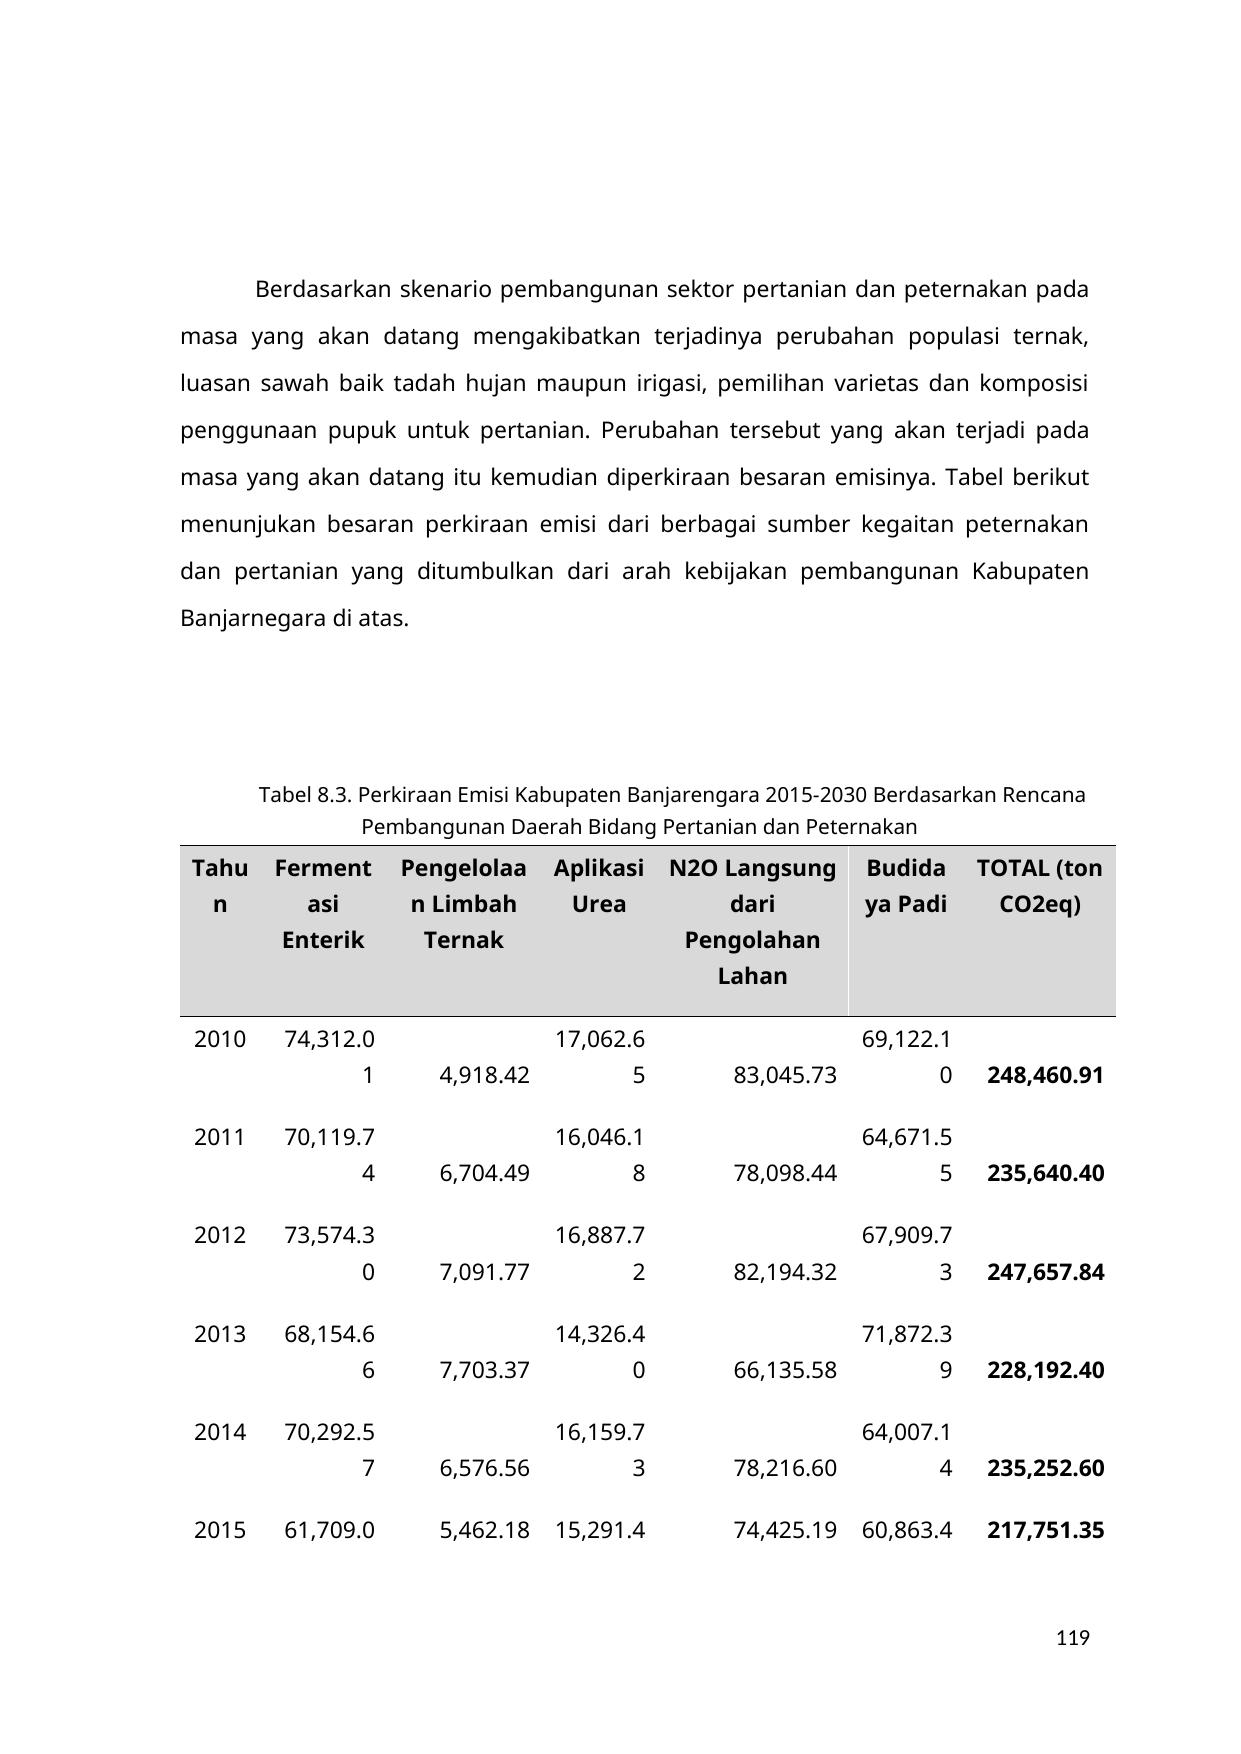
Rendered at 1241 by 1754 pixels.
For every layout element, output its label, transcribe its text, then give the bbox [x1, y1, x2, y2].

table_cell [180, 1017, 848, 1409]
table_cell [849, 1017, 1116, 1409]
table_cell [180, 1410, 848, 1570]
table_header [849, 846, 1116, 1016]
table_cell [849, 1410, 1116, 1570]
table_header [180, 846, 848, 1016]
text Berdasarkan skenario pembangunan sektor pertanian dan peternakan pada masa yang akan datang mengakibatkan terjadinya perubahan populasi ternak, luasan sawah baik tadah hujan maupun irigasi, pemilihan varietas dan komposisi penggunaan pupuk untuk pertanian. Perubahan tersebut yang akan terjadi pada masa yang akan datang itu kemudian diperkiraan besaran emisinya. Tabel berikut menunjukan besaran perkiraan emisi dari berbagai sumber kegaitan peternakan dan pertanian yang ditumbulkan dari arah kebijakan pembangunan Kabupaten Banjarnegara di atas. [180, 273, 1090, 633]
text Tabel 8.3. Perkiraan Emisi Kabupaten Banjarengara 2015-2030 Berdasarkan Rencana Pembangunan Daerah Bidang Pertanian dan Peternakan [189, 780, 1090, 841]
